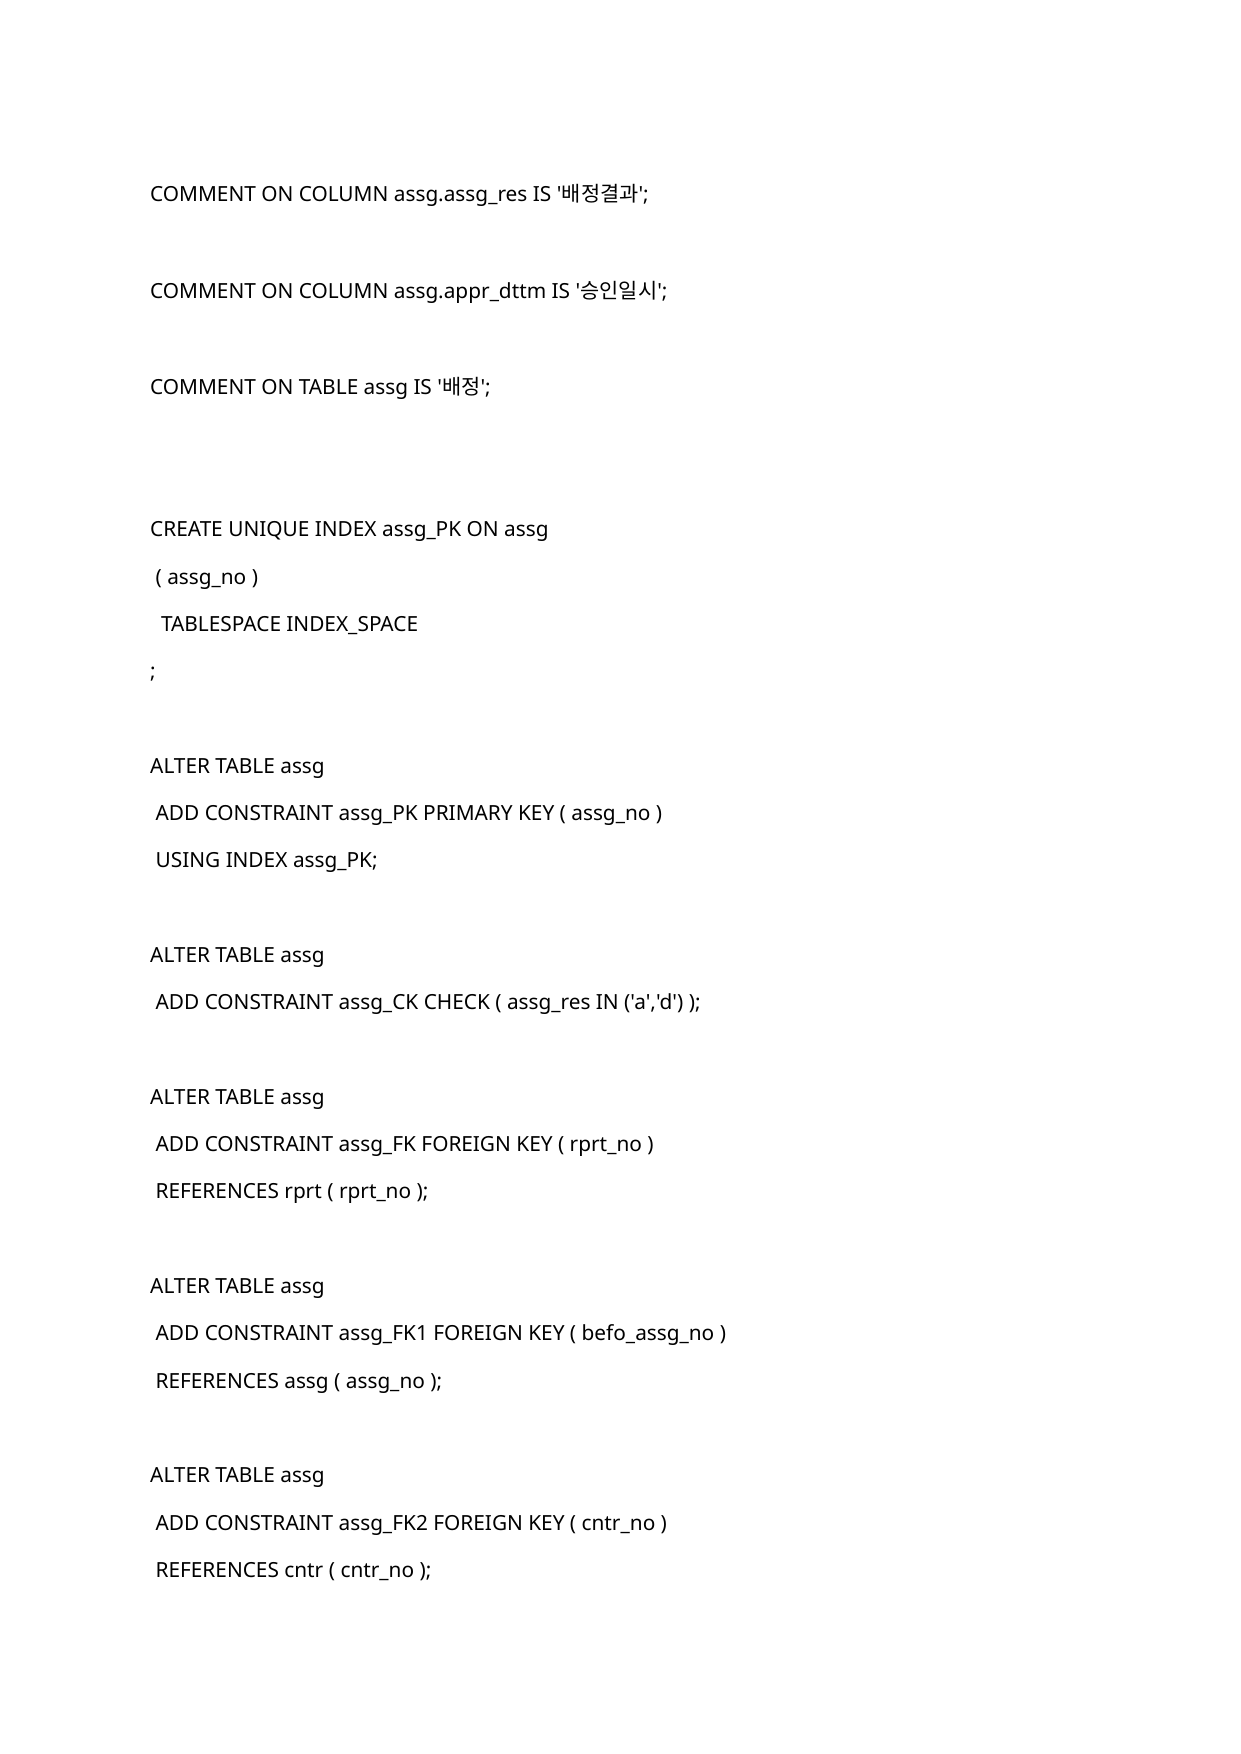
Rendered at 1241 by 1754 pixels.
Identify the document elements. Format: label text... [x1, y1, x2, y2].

text ALTER TABLE assg [150, 1460, 1090, 1489]
text REFERENCES rprt ( rprt_no ); [150, 1177, 1090, 1205]
text ALTER TABLE assg [150, 1082, 1090, 1110]
text COMMENT ON COLUMN assg.appr_dttm IS '승인일시'; [150, 274, 1090, 304]
text COMMENT ON TABLE assg IS '배정'; [150, 371, 1090, 401]
text CREATE UNIQUE INDEX assg_PK ON assg [150, 514, 1090, 543]
text REFERENCES assg ( assg_no ); [150, 1366, 1090, 1394]
text TABLESPACE INDEX_SPACE [150, 609, 1090, 637]
text COMMENT ON COLUMN assg.assg_res IS '배정결과'; [150, 177, 1090, 207]
text ADD CONSTRAINT assg_FK FOREIGN KEY ( rprt_no ) [150, 1129, 1090, 1158]
text ALTER TABLE assg [150, 751, 1090, 779]
text REFERENCES cntr ( cntr_no ); [150, 1555, 1090, 1583]
text ALTER TABLE assg [150, 1271, 1090, 1299]
text ADD CONSTRAINT assg_CK CHECK ( assg_res IN ('a','d') ); [150, 987, 1090, 1016]
text ADD CONSTRAINT assg_FK1 FOREIGN KEY ( befo_assg_no ) [150, 1318, 1090, 1347]
text USING INDEX assg_PK; [150, 846, 1090, 874]
text ; [150, 656, 1090, 685]
text ADD CONSTRAINT assg_PK PRIMARY KEY ( assg_no ) [150, 798, 1090, 827]
text ADD CONSTRAINT assg_FK2 FOREIGN KEY ( cntr_no ) [150, 1508, 1090, 1536]
text ( assg_no ) [150, 562, 1090, 590]
text ALTER TABLE assg [150, 940, 1090, 968]
